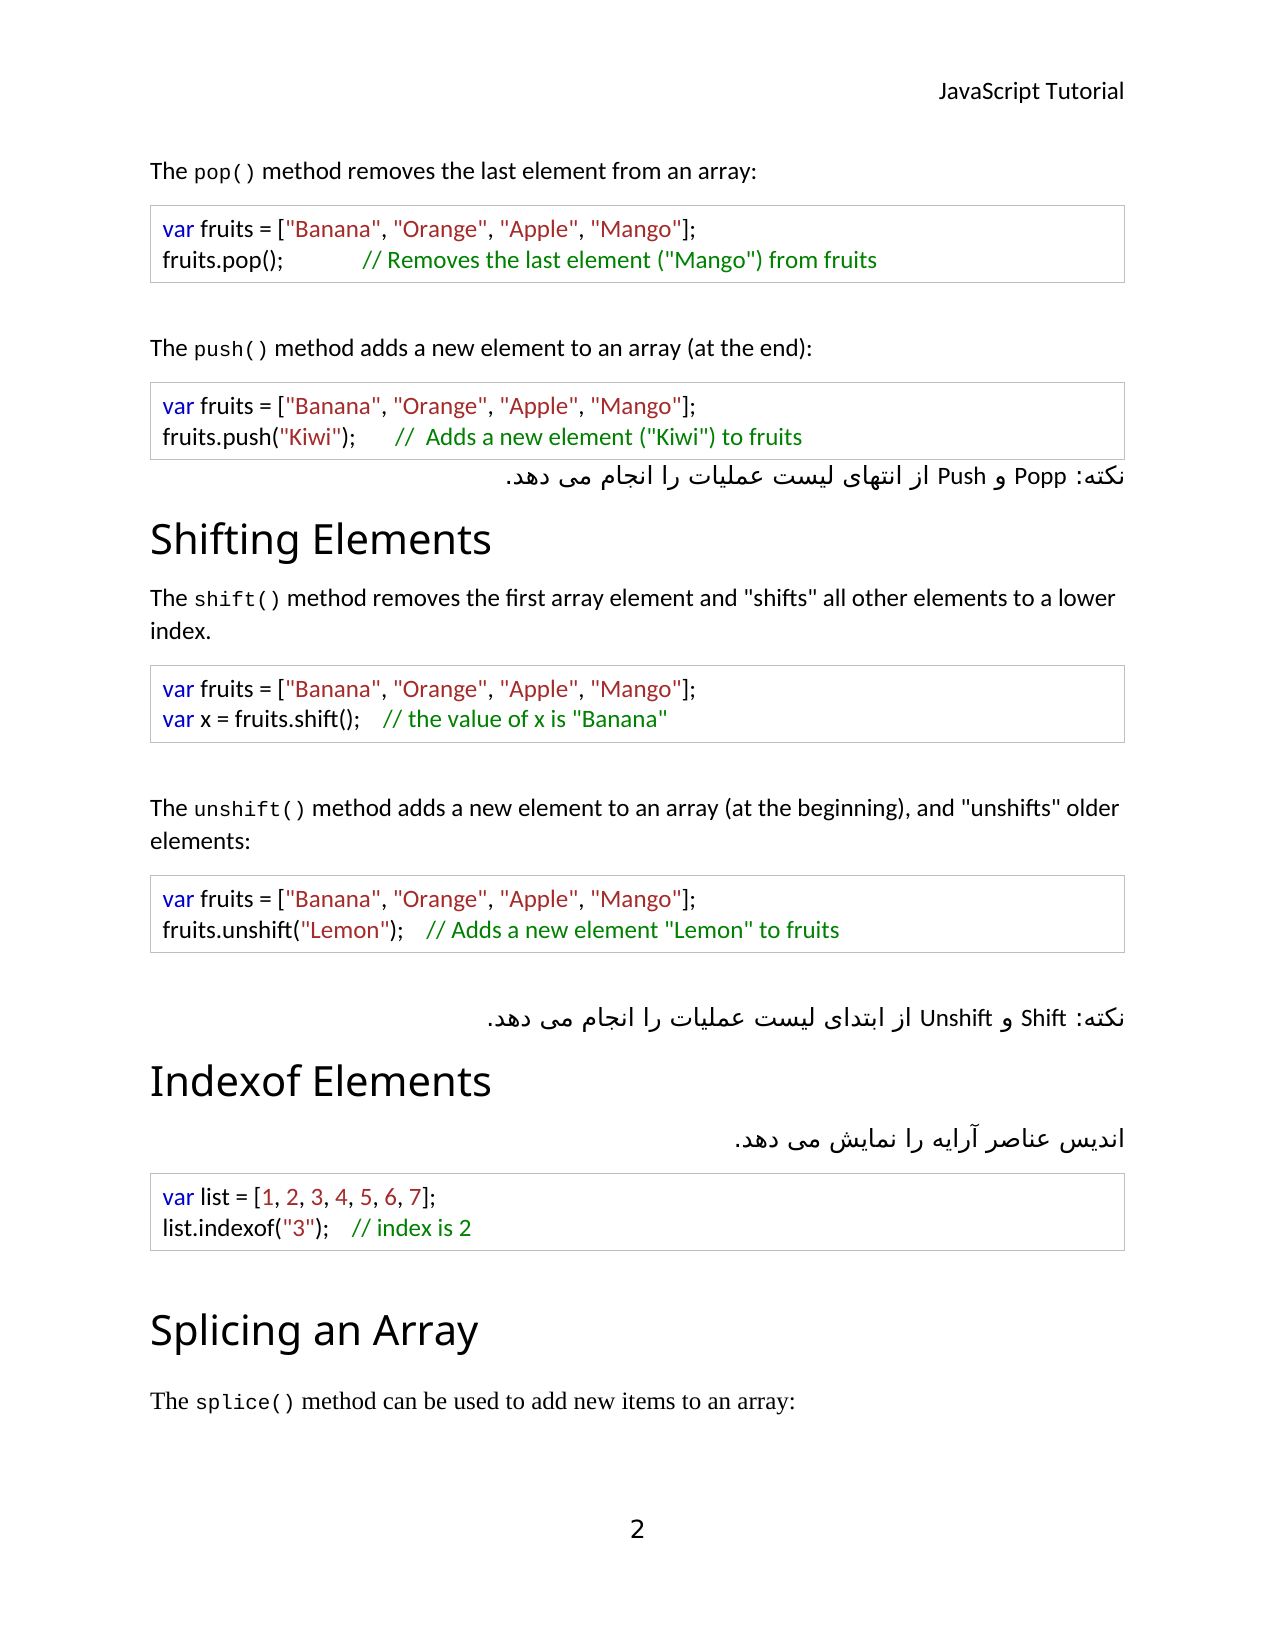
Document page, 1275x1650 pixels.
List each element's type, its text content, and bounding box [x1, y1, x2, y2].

subtitle Splicing an Array [150, 1300, 1125, 1357]
text اندیس عناصر آرایه را نمایش می دهد. [150, 1124, 1125, 1154]
text نکته: Popp و Push از انتهای لیست عملیات را انجام می دهد. [150, 460, 1125, 491]
text The shift() method removes the first array element and "shifts" all other elements to a lower index. [150, 582, 1125, 646]
table_header var fruits = ["Banana", "Orange", "Apple", "Mango"]; fruits.unshift("Lemon"); // Adds a new element "Lemon" to fruits [151, 876, 1124, 952]
table_header var list = [1, 2, 3, 4, 5, 6, 7]; list.indexof("3"); // index is 2 [151, 1174, 1124, 1250]
text The pop() method removes the last element from an array: [150, 155, 1125, 186]
text The splice() method can be used to add new items to an array: [150, 1386, 1125, 1416]
text The unshift() method adds a new element to an array (at the beginning), and "unshifts" older elements: [150, 792, 1125, 856]
subtitle Shifting Elements [150, 510, 1125, 566]
table_header var fruits = ["Banana", "Orange", "Apple", "Mango"]; var x = fruits.shift(); // the value of x is "Banana" [151, 666, 1124, 742]
text The push() method adds a new element to an array (at the end): [150, 332, 1125, 363]
subtitle Indexof Elements [150, 1052, 1125, 1109]
text نکته: Shift و Unshift از ابتدای لیست عملیات را انجام می دهد. [150, 1002, 1125, 1033]
table_header var fruits = ["Banana", "Orange", "Apple", "Mango"]; fruits.push("Kiwi"); // Adds a new element ("Kiwi") to fruits [151, 383, 1124, 459]
table_header var fruits = ["Banana", "Orange", "Apple", "Mango"]; fruits.pop(); // Removes the last element ("Mango") from fruits [151, 206, 1124, 282]
